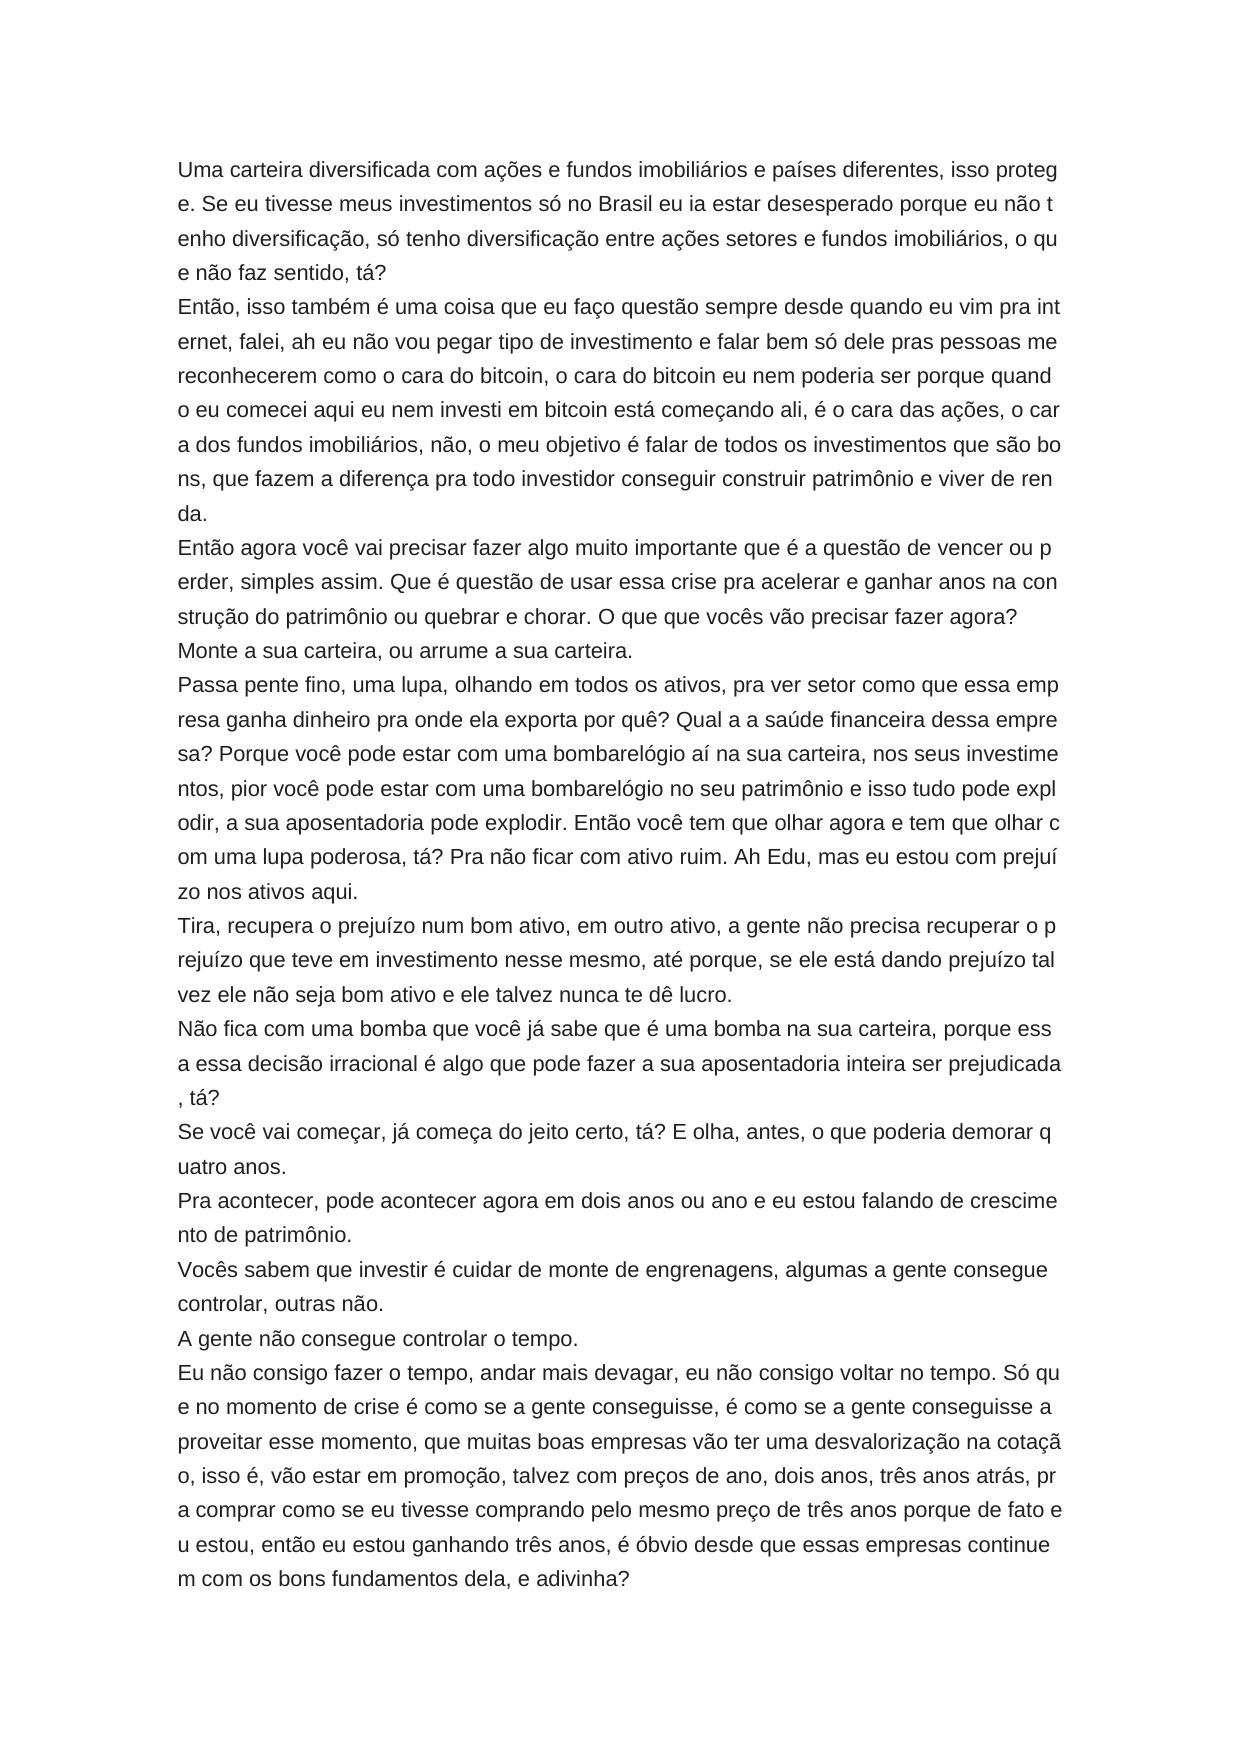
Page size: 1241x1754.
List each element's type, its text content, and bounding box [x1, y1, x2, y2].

text Então, isso também é uma coisa que eu faço questão sempre desde quando eu vim pra internet, falei, ah eu não vou pegar tipo de investimento e falar bem só dele pras pessoas me reconhecerem como o cara do bitcoin, o cara do bitcoin eu nem poderia ser porque quando eu comecei aqui eu nem investi em bitcoin está começando ali, é o cara das ações, o cara dos fundos imobiliários, não, o meu objetivo é falar de todos os investimentos que são bons, que fazem a diferença pra todo investidor conseguir construir patrimônio e viver de renda. [177, 285, 1063, 526]
text Eu não consigo fazer o tempo, andar mais devagar, eu não consigo voltar no tempo. Só que no momento de crise é como se a gente conseguisse, é como se a gente conseguisse aproveitar esse momento, que muitas boas empresas vão ter uma desvalorização na cotação, isso é, vão estar em promoção, talvez com preços de ano, dois anos, três anos atrás, pra comprar como se eu tivesse comprando pelo mesmo preço de três anos porque de fato eu estou, então eu estou ganhando três anos, é óbvio desde que essas empresas continuem com os bons fundamentos dela, e adivinha? [177, 1351, 1063, 1591]
text Vocês sabem que investir é cuidar de monte de engrenagens, algumas a gente consegue controlar, outras não. [177, 1248, 1063, 1316]
text Então agora você vai precisar fazer algo muito importante que é a questão de vencer ou perder, simples assim. Que é questão de usar essa crise pra acelerar e ganhar anos na construção do patrimônio ou quebrar e chorar. O que que vocês vão precisar fazer agora? [177, 526, 1063, 629]
text Uma carteira diversificada com ações e fundos imobiliários e países diferentes, isso protege. Se eu tivesse meus investimentos só no Brasil eu ia estar desesperado porque eu não tenho diversificação, só tenho diversificação entre ações setores e fundos imobiliários, o que não faz sentido, tá? [177, 148, 1063, 285]
text Não fica com uma bomba que você já sabe que é uma bomba na sua carteira, porque essa essa decisão irracional é algo que pode fazer a sua aposentadoria inteira ser prejudicada, tá? [177, 1007, 1063, 1110]
text Se você vai começar, já começa do jeito certo, tá? E olha, antes, o que poderia demorar quatro anos. [177, 1110, 1063, 1179]
text Passa pente fino, uma lupa, olhando em todos os ativos, pra ver setor como que essa empresa ganha dinheiro pra onde ela exporta por quê? Qual a a saúde financeira dessa empresa? Porque você pode estar com uma bombarelógio aí na sua carteira, nos seus investimentos, pior você pode estar com uma bombarelógio no seu patrimônio e isso tudo pode explodir, a sua aposentadoria pode explodir. Então você tem que olhar agora e tem que olhar com uma lupa poderosa, tá? Pra não ficar com ativo ruim. Ah Edu, mas eu estou com prejuízo nos ativos aqui. [177, 663, 1063, 904]
text Tira, recupera o prejuízo num bom ativo, em outro ativo, a gente não precisa recuperar o prejuízo que teve em investimento nesse mesmo, até porque, se ele está dando prejuízo talvez ele não seja bom ativo e ele talvez nunca te dê lucro. [177, 904, 1063, 1007]
text Pra acontecer, pode acontecer agora em dois anos ou ano e eu estou falando de crescimento de patrimônio. [177, 1179, 1063, 1248]
text Monte a sua carteira, ou arrume a sua carteira. [177, 629, 1063, 663]
text A gente não consegue controlar o tempo. [177, 1316, 1063, 1351]
